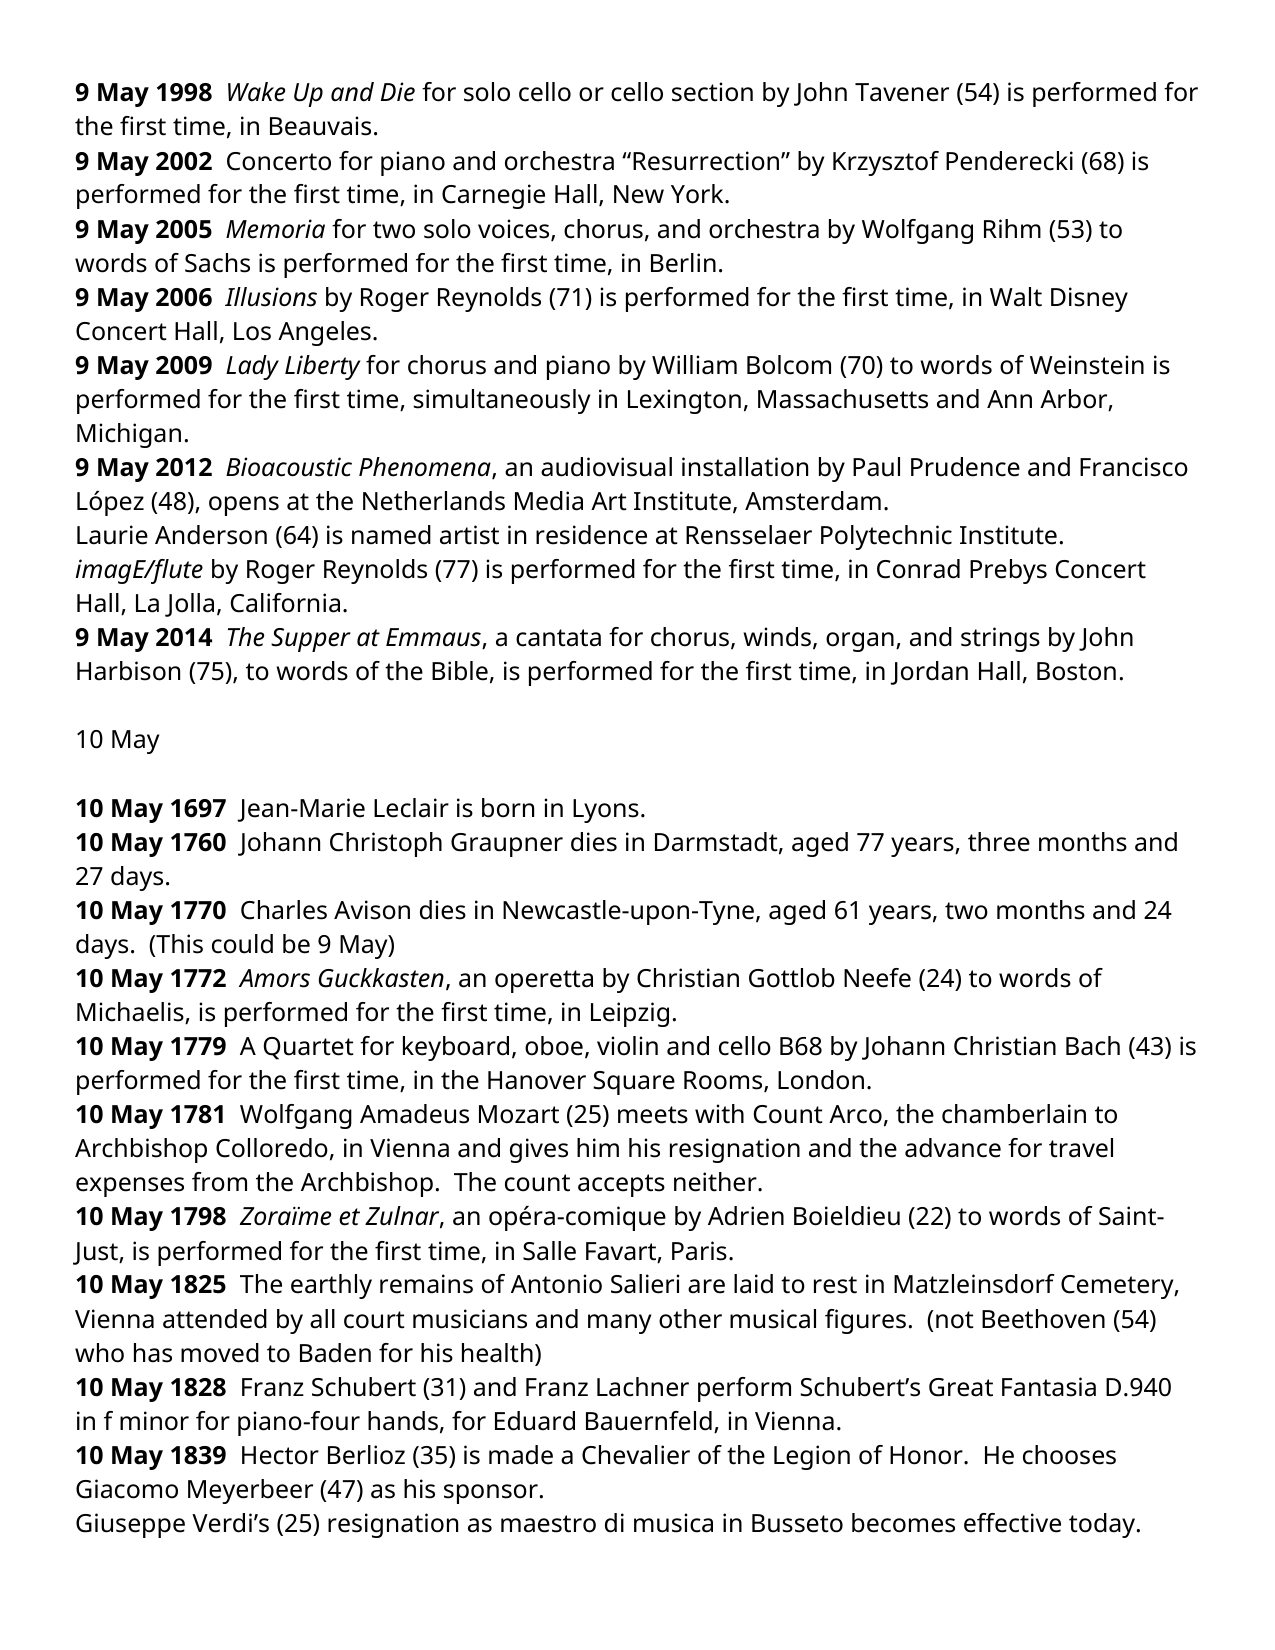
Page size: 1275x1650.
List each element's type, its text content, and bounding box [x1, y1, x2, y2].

text 10 May 1760 Johann Christoph Graupner dies in Darmstadt, aged 77 years, three months and 27 days. [75, 824, 1200, 892]
text 10 May [75, 722, 1200, 756]
text 9 May 2014 The Supper at Emmaus, a cantata for chorus, winds, organ, and strings by John Harbison (75), to words of the Bible, is performed for the first time, in Jordan Hall, Boston. [75, 620, 1200, 688]
text 9 May 2006 Illusions by Roger Reynolds (71) is performed for the first time, in Walt Disney Concert Hall, Los Angeles. [75, 279, 1200, 347]
text imagE/flute by Roger Reynolds (77) is performed for the first time, in Conrad Prebys Concert Hall, La Jolla, California. [75, 552, 1200, 620]
text 10 May 1839 Hector Berlioz (35) is made a Chevalier of the Legion of Honor. He chooses Giacomo Meyerbeer (47) as his sponsor. [75, 1437, 1200, 1506]
text 10 May 1781 Wolfgang Amadeus Mozart (25) meets with Count Arco, the chamberlain to Archbishop Colloredo, in Vienna and gives him his resignation and the advance for travel expenses from the Archbishop. The count accepts neither. [75, 1097, 1200, 1199]
text 9 May 1998 Wake Up and Die for solo cello or cello section by John Tavener (54) is performed for the first time, in Beauvais. [75, 75, 1200, 143]
text 10 May 1697 Jean-Marie Leclair is born in Lyons. [75, 790, 1200, 824]
text 10 May 1798 Zoraïme et Zulnar, an opéra-comique by Adrien Boieldieu (22) to words of Saint-Just, is performed for the first time, in Salle Favart, Paris. [75, 1199, 1200, 1267]
text 9 May 2009 Lady Liberty for chorus and piano by William Bolcom (70) to words of Weinstein is performed for the first time, simultaneously in Lexington, Massachusetts and Ann Arbor, Michigan. [75, 347, 1200, 450]
text 10 May 1770 Charles Avison dies in Newcastle-upon-Tyne, aged 61 years, two months and 24 days. (This could be 9 May) [75, 892, 1200, 961]
text 9 May 2005 Memoria for two solo voices, chorus, and orchestra by Wolfgang Rihm (53) to words of Sachs is performed for the first time, in Berlin. [75, 211, 1200, 279]
text 10 May 1772 Amors Guckkasten, an operetta by Christian Gottlob Neefe (24) to words of Michaelis, is performed for the first time, in Leipzig. [75, 961, 1200, 1029]
text Laurie Anderson (64) is named artist in residence at Rensselaer Polytechnic Institute. [75, 518, 1200, 552]
text 9 May 2002 Concerto for piano and orchestra “Resurrection” by Krzysztof Penderecki (68) is performed for the first time, in Carnegie Hall, New York. [75, 143, 1200, 211]
text 9 May 2012 Bioacoustic Phenomena, an audiovisual installation by Paul Prudence and Francisco López (48), opens at the Netherlands Media Art Institute, Amsterdam. [75, 450, 1200, 518]
text 10 May 1779 A Quartet for keyboard, oboe, violin and cello B68 by Johann Christian Bach (43) is performed for the first time, in the Hanover Square Rooms, London. [75, 1029, 1200, 1097]
text Giuseppe Verdi’s (25) resignation as maestro di musica in Busseto becomes effective today. [75, 1506, 1200, 1540]
